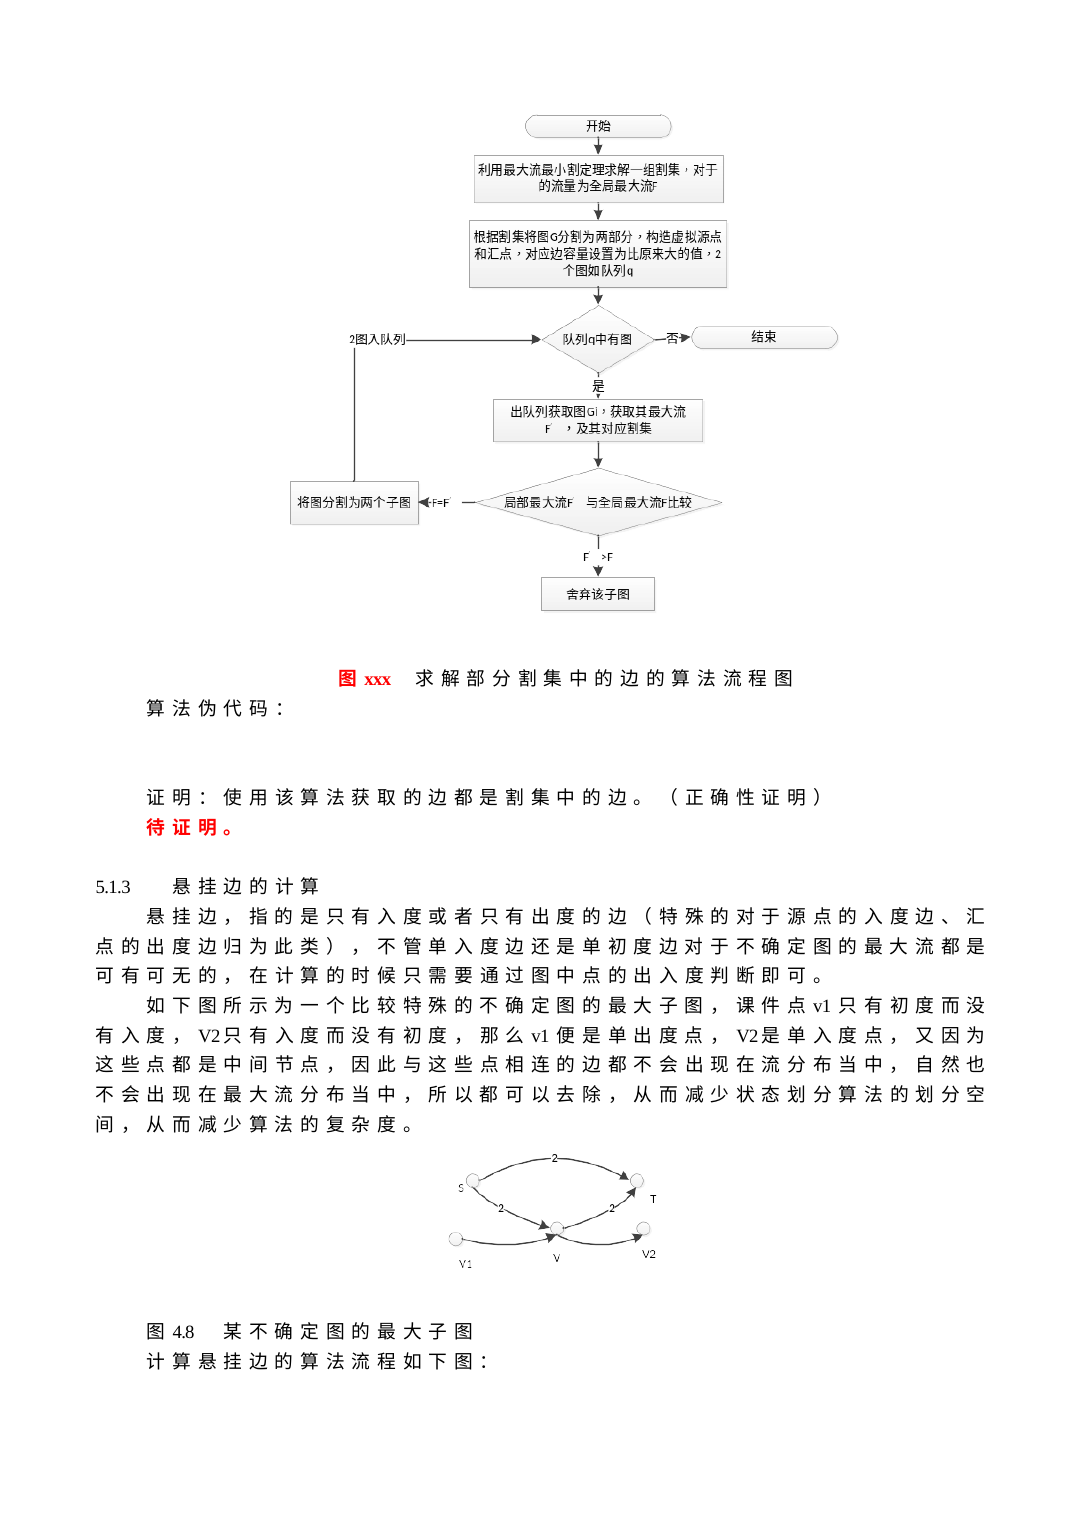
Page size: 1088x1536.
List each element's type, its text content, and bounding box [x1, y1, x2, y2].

subtitle 悬挂边的计算 [95, 871, 992, 900]
text 待证明。 [95, 811, 992, 841]
text 证明：使用该算法获取的边都是割集中的边。（正确性证明） [95, 782, 992, 811]
text 悬挂边，指的是只有入度或者只有出度的边（特殊的对于源点的入度边、汇点的出度边归为此类），不管单入度边还是单初度边对于不确定图的最大流都是可有可无的，在计算的时候只需要通过图中点的出入度判断即可。 [95, 900, 992, 989]
text 如下图所示为一个比较特殊的不确定图的最大子图，课件点v1只有初度而没有入度，V2只有入度而没有初度，那么v1便是单出度点，V2是单入度点，又因为这些点都是中间节点，因此与这些点相连的边都不会出现在流分布当中，自然也不会出现在最大流分布当中，所以都可以去除，从而减少状态划分算法的划分空间，从而减少算法的复杂度。 [95, 989, 992, 1138]
text 图xxx 求解部分割集中的边的算法流程图 [95, 663, 992, 692]
text 计算悬挂边的算法流程如下图： [95, 1346, 992, 1375]
text 算法伪代码： [95, 692, 992, 722]
text 图4.8 某不确定图的最大子图 [95, 1316, 992, 1346]
